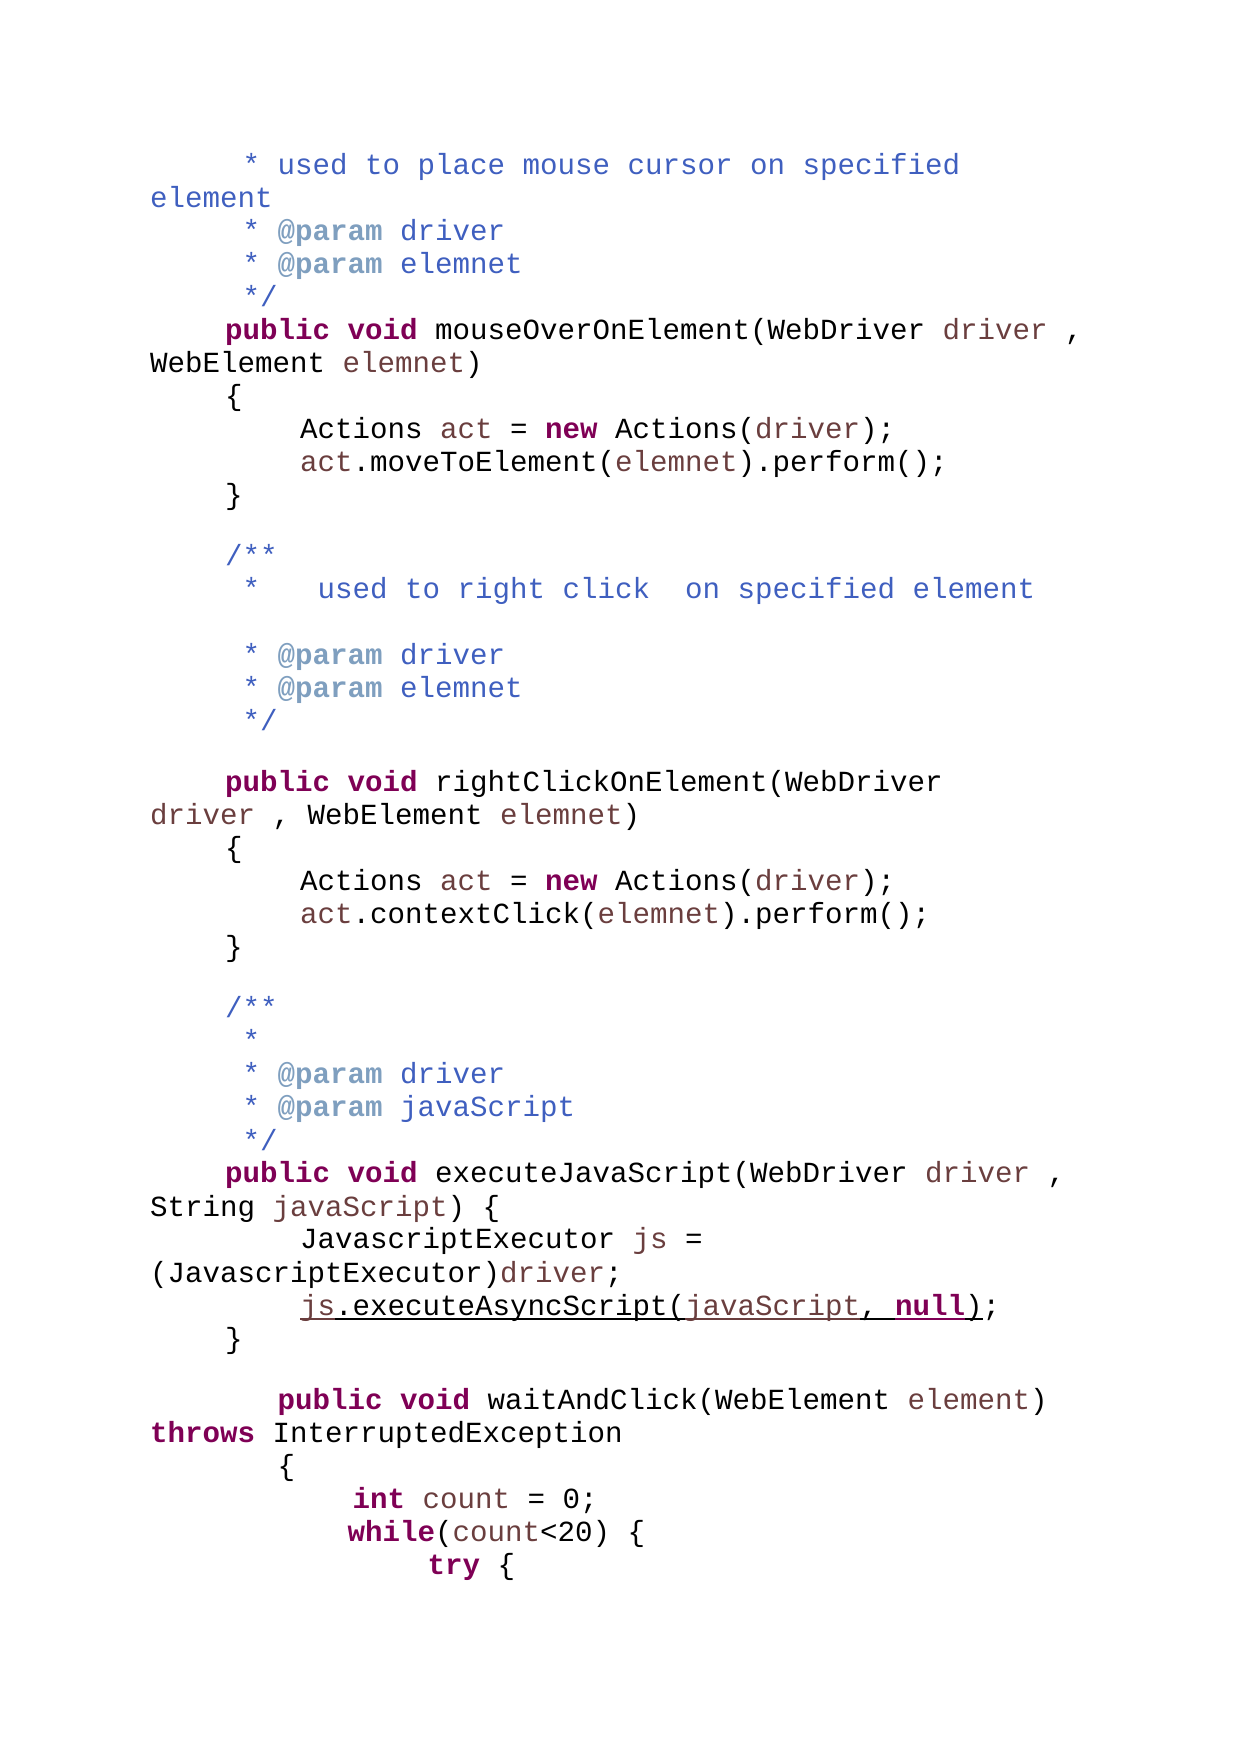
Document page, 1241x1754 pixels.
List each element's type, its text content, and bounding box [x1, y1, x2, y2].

text act.contextClick(elemnet).perform(); [150, 899, 1090, 932]
text /** [150, 993, 1090, 1027]
text Actions act = new Actions(driver); [150, 414, 1090, 447]
text /** [150, 541, 1090, 574]
text */ [150, 282, 1090, 315]
text public void rightClickOnElement(WebDriver driver , WebElement elemnet) [150, 767, 1090, 833]
text } [150, 1324, 1090, 1357]
text js.executeAsyncScript(javaScript, null); [150, 1291, 1090, 1324]
text * @param javaScript [150, 1093, 1090, 1126]
text * @param driver [150, 640, 1090, 673]
text */ [150, 1126, 1090, 1159]
text } [150, 480, 1090, 513]
text * @param driver [150, 216, 1090, 249]
text * used to right click on specified element [150, 574, 1090, 607]
text * @param elemnet [150, 673, 1090, 706]
text { [150, 1451, 1090, 1484]
text public void executeJavaScript(WebDriver driver , String javaScript) { [150, 1159, 1090, 1225]
text * used to place mouse cursor on specified element [150, 150, 1090, 216]
text * @param driver [150, 1059, 1090, 1093]
text } [150, 932, 1090, 966]
text act.moveToElement(elemnet).perform(); [150, 447, 1090, 480]
text { [150, 833, 1090, 866]
text * [150, 1027, 1090, 1059]
text JavascriptExecutor js = (JavascriptExecutor)driver; [150, 1225, 1090, 1291]
text while(count<20) { [150, 1517, 1090, 1550]
text int count = 0; [150, 1484, 1090, 1517]
text { [150, 381, 1090, 414]
text public void mouseOverOnElement(WebDriver driver , WebElement elemnet) [150, 315, 1090, 381]
text try { [150, 1550, 1090, 1583]
text Actions act = new Actions(driver); [150, 866, 1090, 899]
text * @param elemnet [150, 249, 1090, 282]
text */ [150, 706, 1090, 739]
text public void waitAndClick(WebElement element) throws InterruptedException [150, 1385, 1090, 1451]
